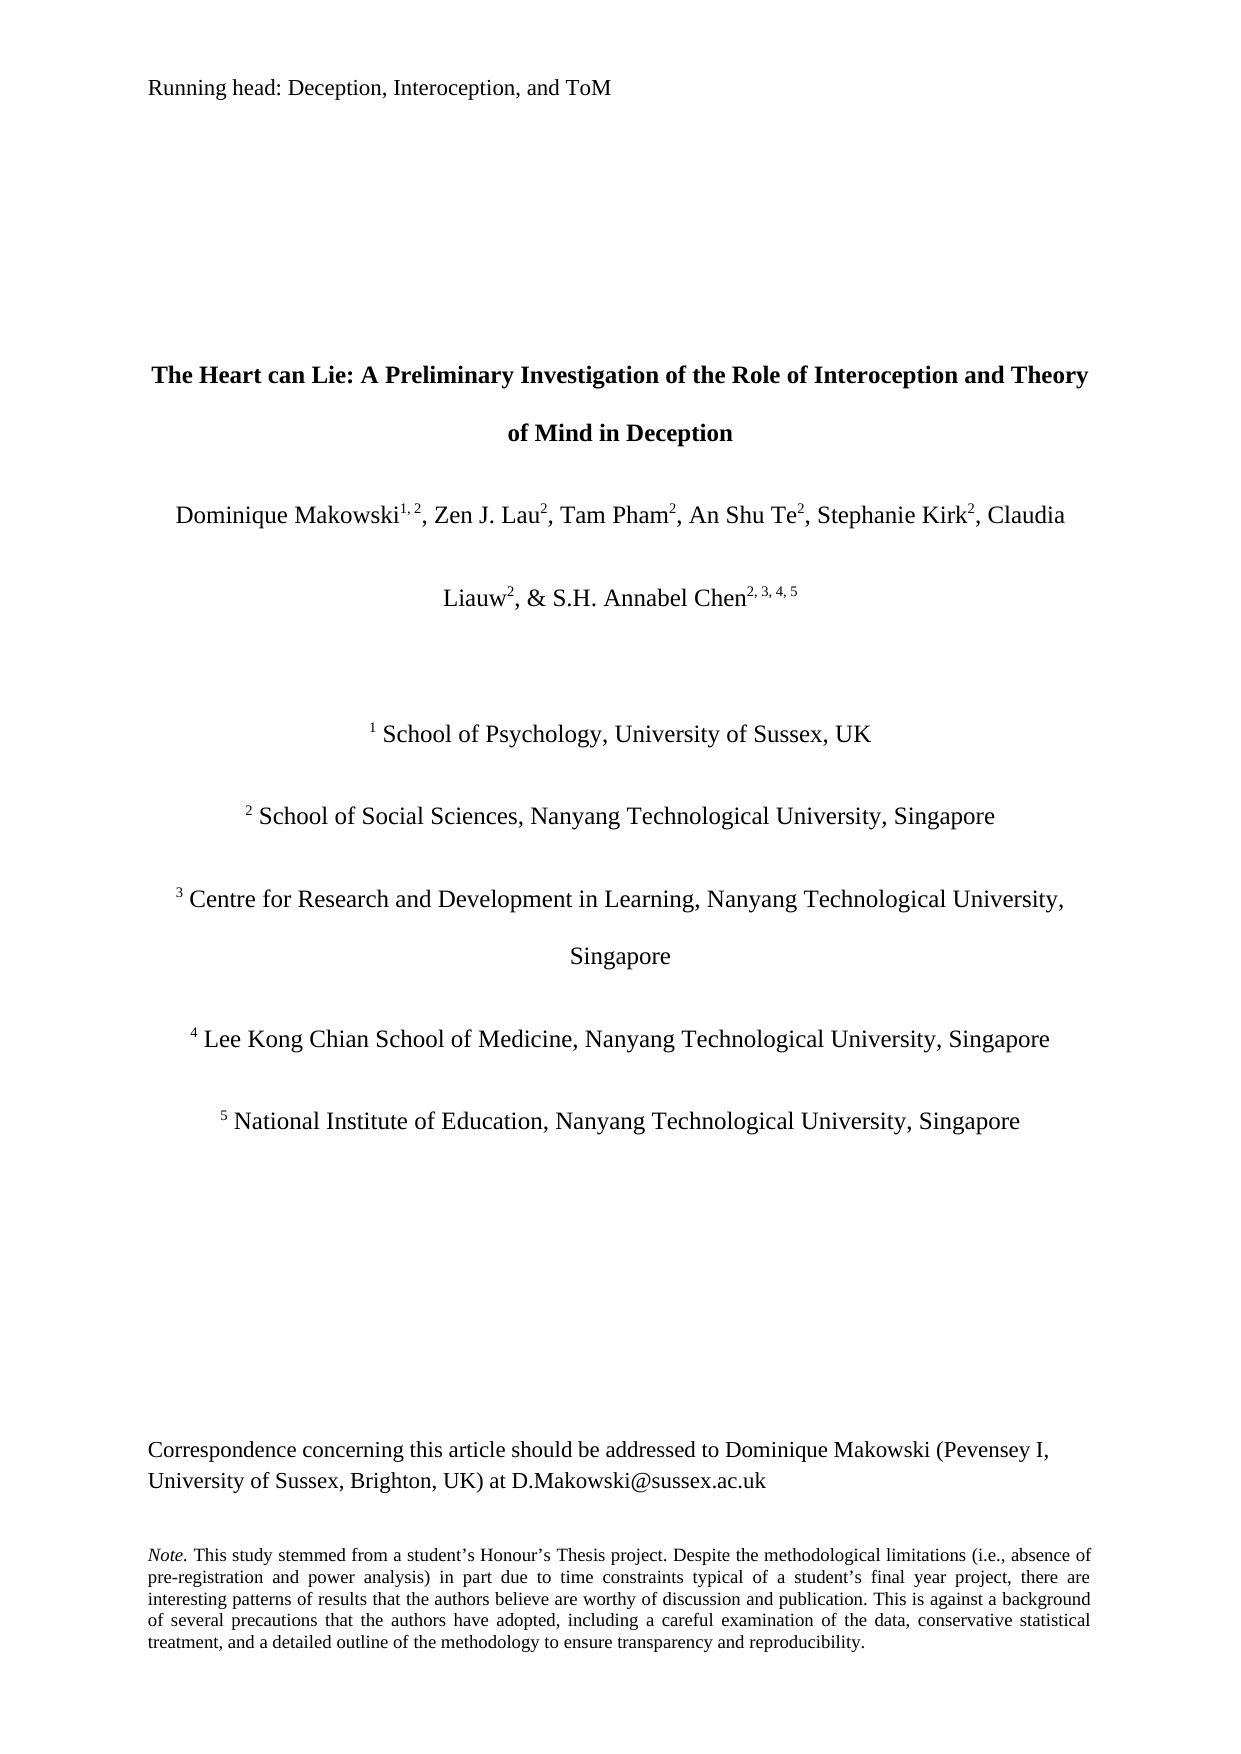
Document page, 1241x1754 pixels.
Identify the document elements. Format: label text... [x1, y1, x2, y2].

text Liauw2, & S.H. Annabel Chen2, 3, 4, 5 [148, 583, 1093, 611]
text 3 Centre for Research and Development in Learning, Nanyang Technological University, Singapore [148, 884, 1093, 970]
text 2 School of Social Sciences, Nanyang Technological University, Singapore [148, 801, 1093, 830]
text 1 School of Psychology, University of Sussex, UK [148, 719, 1093, 748]
text Dominique Makowski1, 2, Zen J. Lau2, Tam Pham2, An Shu Te2, Stephanie Kirk2, Claudia [148, 500, 1093, 529]
text 4 Lee Kong Chian School of Medicine, Nanyang Technological University, Singapore [148, 1024, 1093, 1053]
text Correspondence concerning this article should be addressed to Dominique Makowski (Pevensey I, University of Sussex, Brighton, UK) at D.Makowski@sussex.ac.uk [148, 1437, 1093, 1493]
text 5 National Institute of Education, Nanyang Technological University, Singapore [148, 1106, 1093, 1135]
title The Heart can Lie: A Preliminary Investigation of the Role of Interoception and Theory of Mind in Deception [148, 360, 1093, 446]
